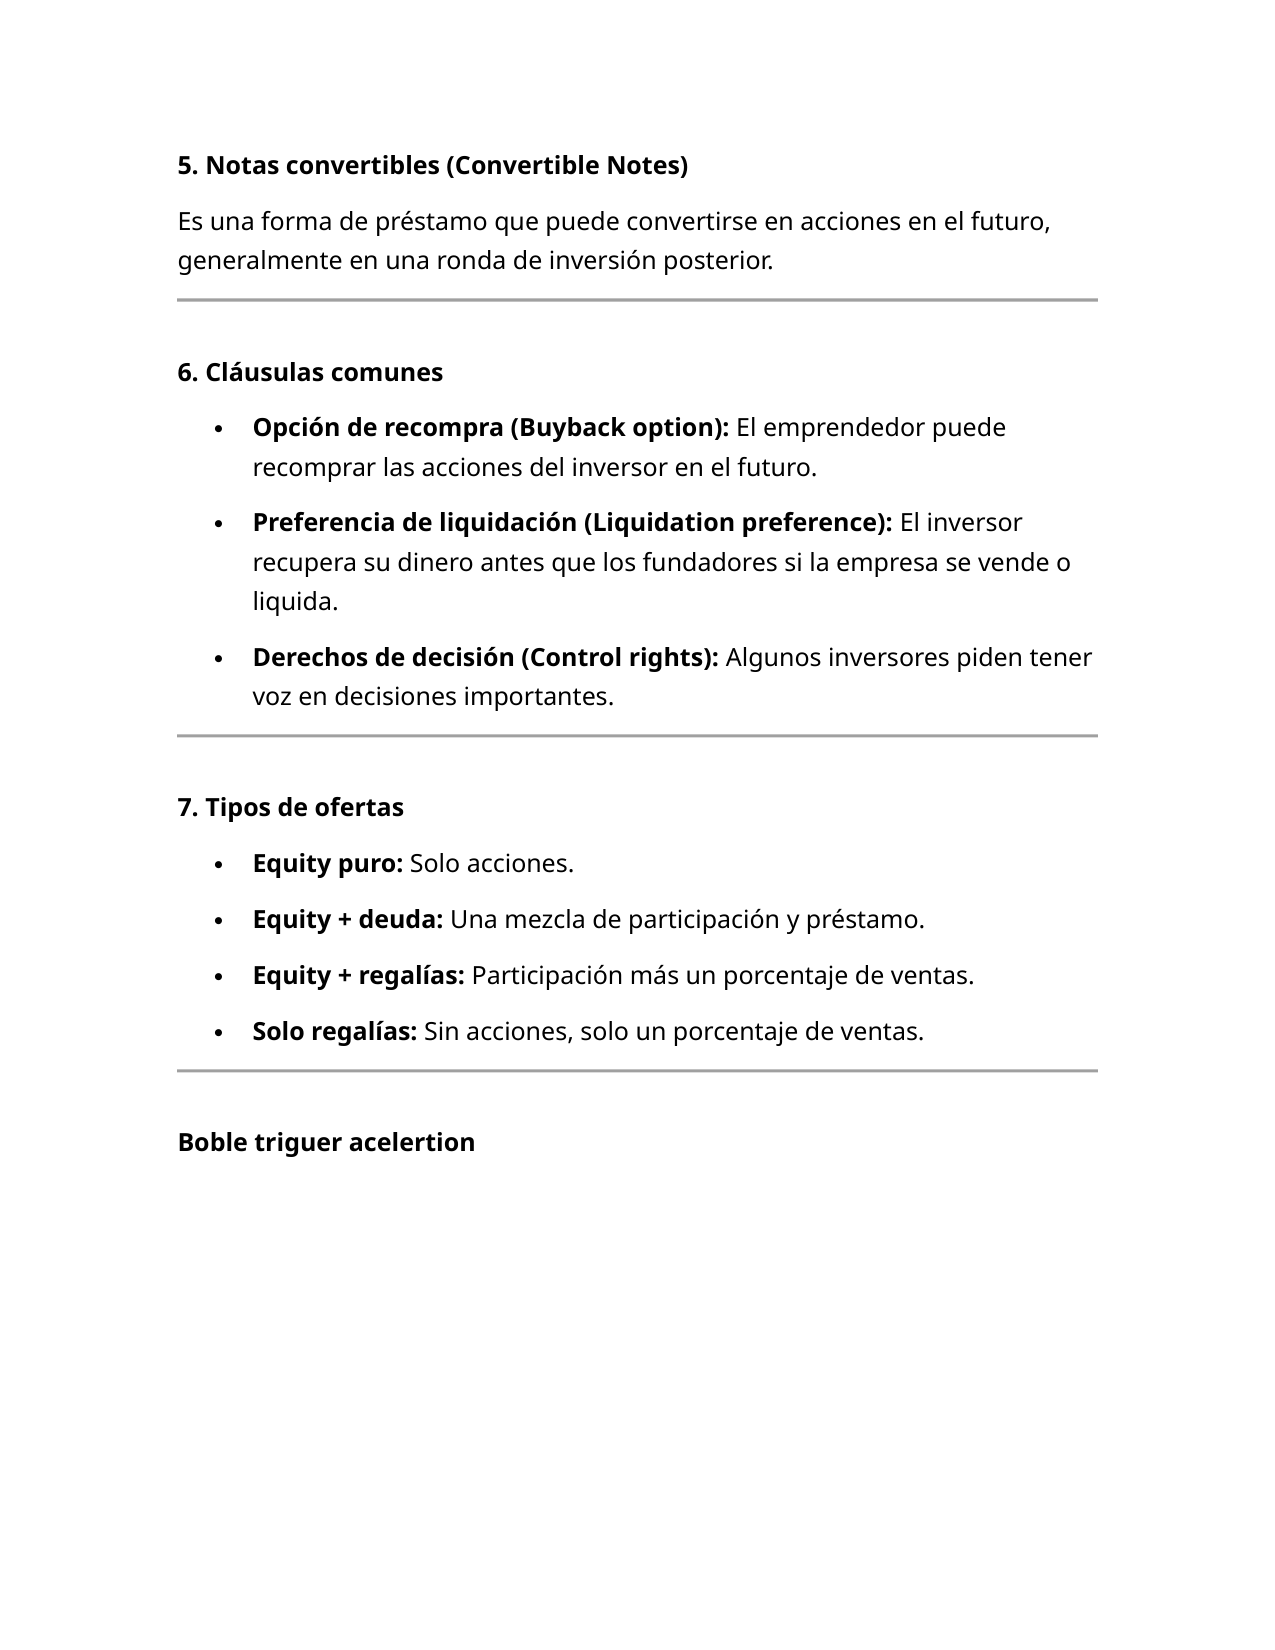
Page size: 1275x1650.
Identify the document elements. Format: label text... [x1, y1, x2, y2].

list Solo regalías: Sin acciones, solo un porcentaje de ventas. [215, 1013, 1098, 1047]
list Equity + regalías: Participación más un porcentaje de ventas. [215, 958, 1098, 992]
list Equity + deuda: Una mezcla de participación y préstamo. [215, 902, 1098, 936]
list Preferencia de liquidación (Liquidation preference): El inversor recupera su dinero antes que los fundadores si la empresa se vende o liquida. [215, 505, 1098, 617]
text 5. Notas convertibles (Convertible Notes) [177, 148, 1098, 182]
text 6. Cláusulas comunes [177, 354, 1098, 388]
text Es una forma de préstamo que puede convertirse en acciones en el futuro, generalmente en una ronda de inversión posterior. [177, 203, 1098, 277]
list Derechos de decisión (Control rights): Algunos inversores piden tener voz en decisiones importantes. [215, 639, 1098, 712]
text 7. Tipos de ofertas [177, 790, 1098, 824]
text Boble triguer acelertion [177, 1125, 1098, 1159]
list Opción de recompra (Buyback option): El emprendedor puede recomprar las acciones del inversor en el futuro. [215, 410, 1098, 483]
list Equity puro: Solo acciones. [215, 846, 1098, 880]
